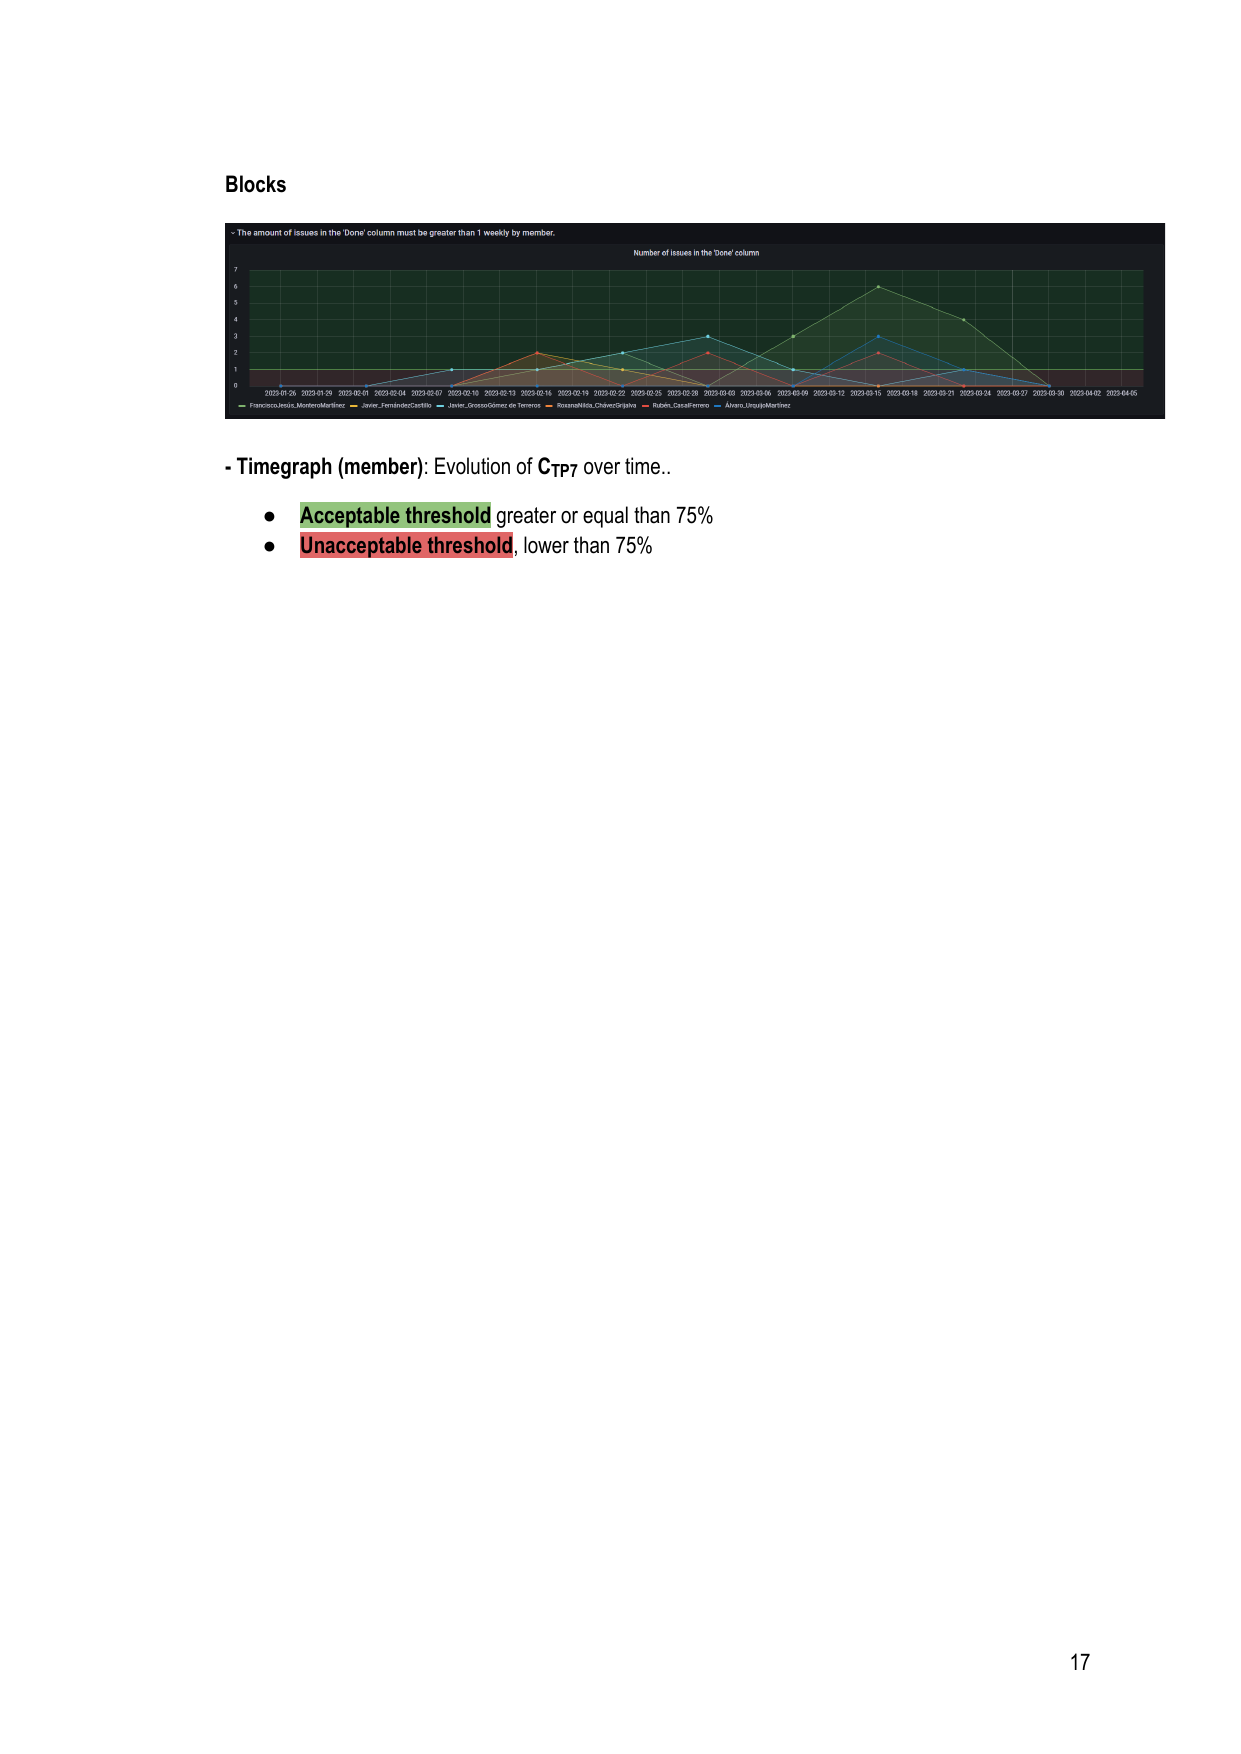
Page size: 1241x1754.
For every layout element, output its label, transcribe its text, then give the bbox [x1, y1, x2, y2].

picture [225, 223, 1166, 419]
text Blocks [150, 171, 1090, 197]
list Acceptable threshold greater or equal than 75% [491, 502, 1090, 528]
list Unacceptable threshold, lower than 75% [513, 532, 1090, 558]
text - Timegraph (member): Evolution of CTP7 over time.. [225, 445, 1090, 481]
